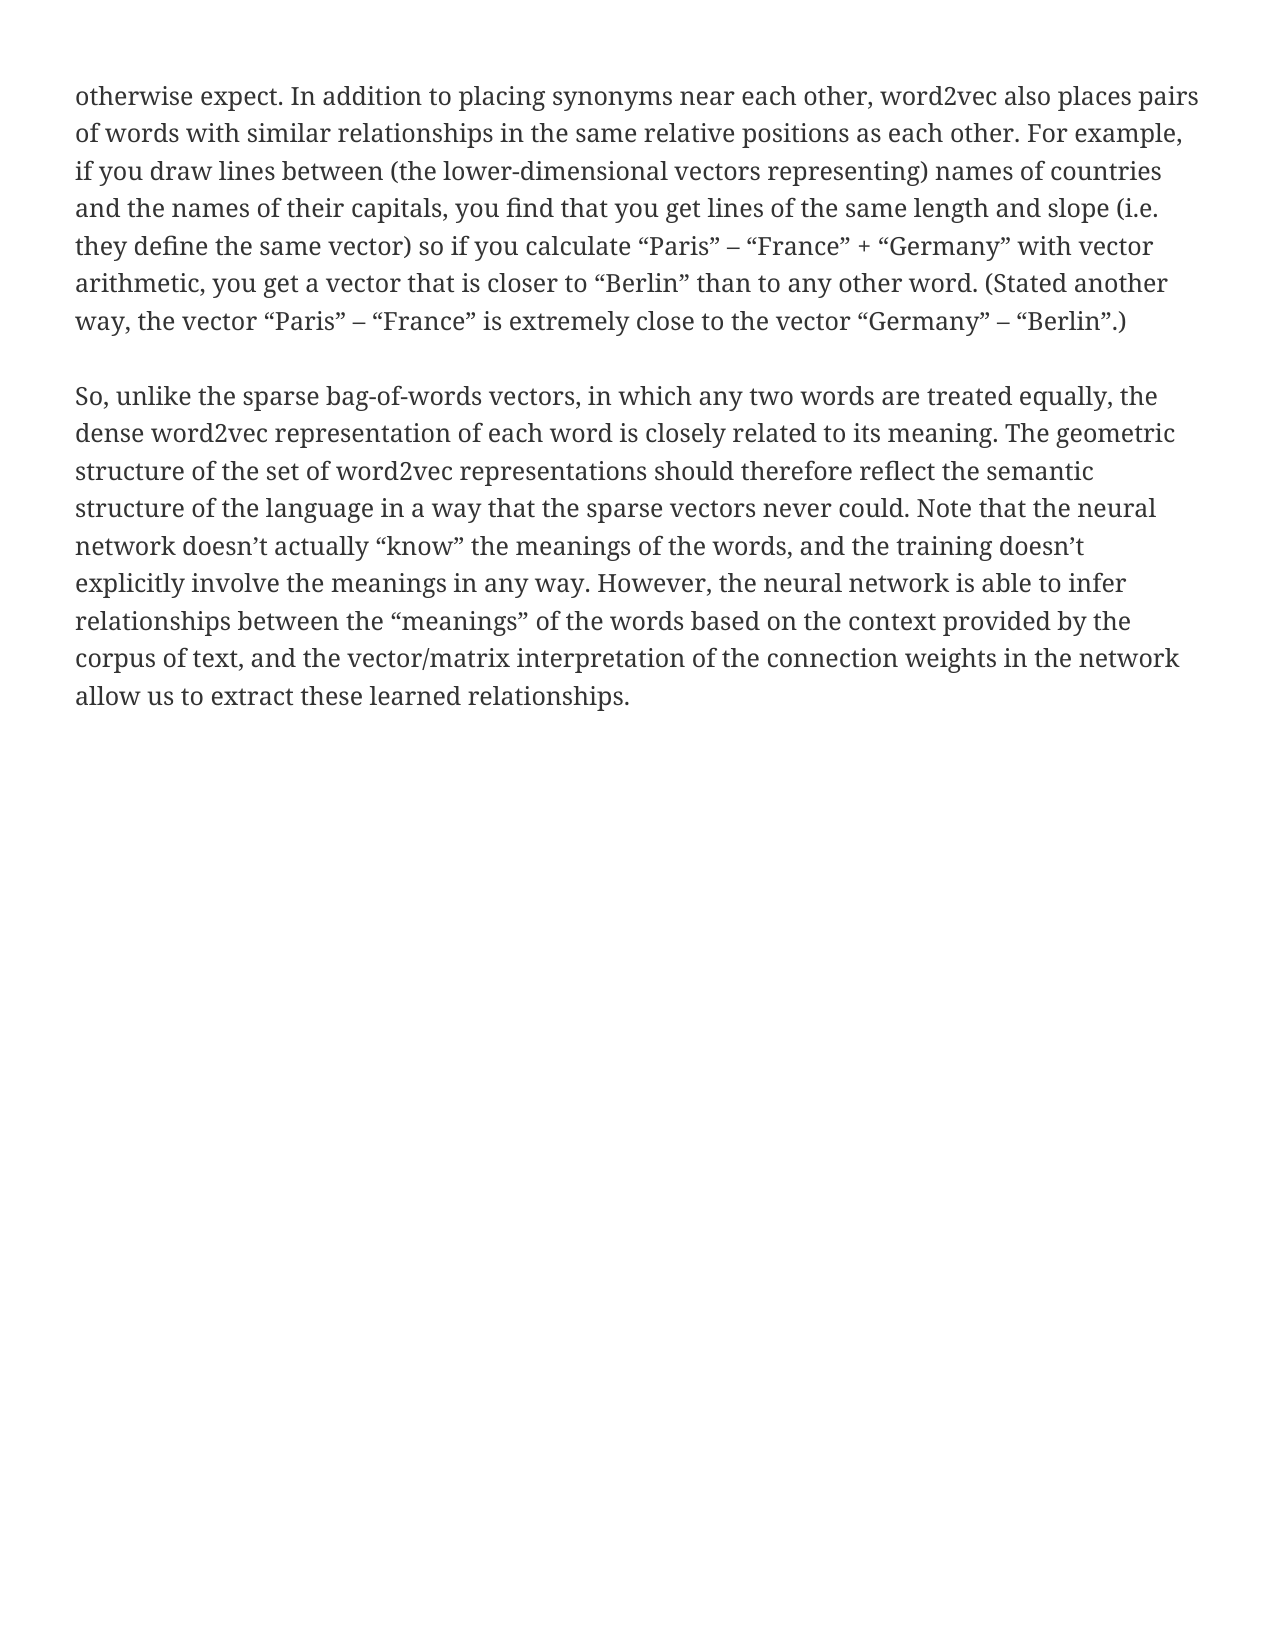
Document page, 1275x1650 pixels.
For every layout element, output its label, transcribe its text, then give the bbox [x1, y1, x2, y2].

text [75, 75, 1200, 337]
text So, unlike the sparse bag-of-words vectors, in which any two words are treated equally, the dense word2vec representation of each word is closely related to its meaning. The geometric structure of the set of word2vec representations should therefore reflect the semantic structure of the language in a way that the sparse vectors never could. Note that the neural network doesn’t actually “know” the meanings of the words, and the training doesn’t explicitly involve the meanings in any way. However, the neural network is able to infer relationships between the “meanings” of the words based on the context provided by the corpus of text, and the vector/matrix interpretation of the connection weights in the network allow us to extract these learned relationships. [75, 375, 1200, 712]
